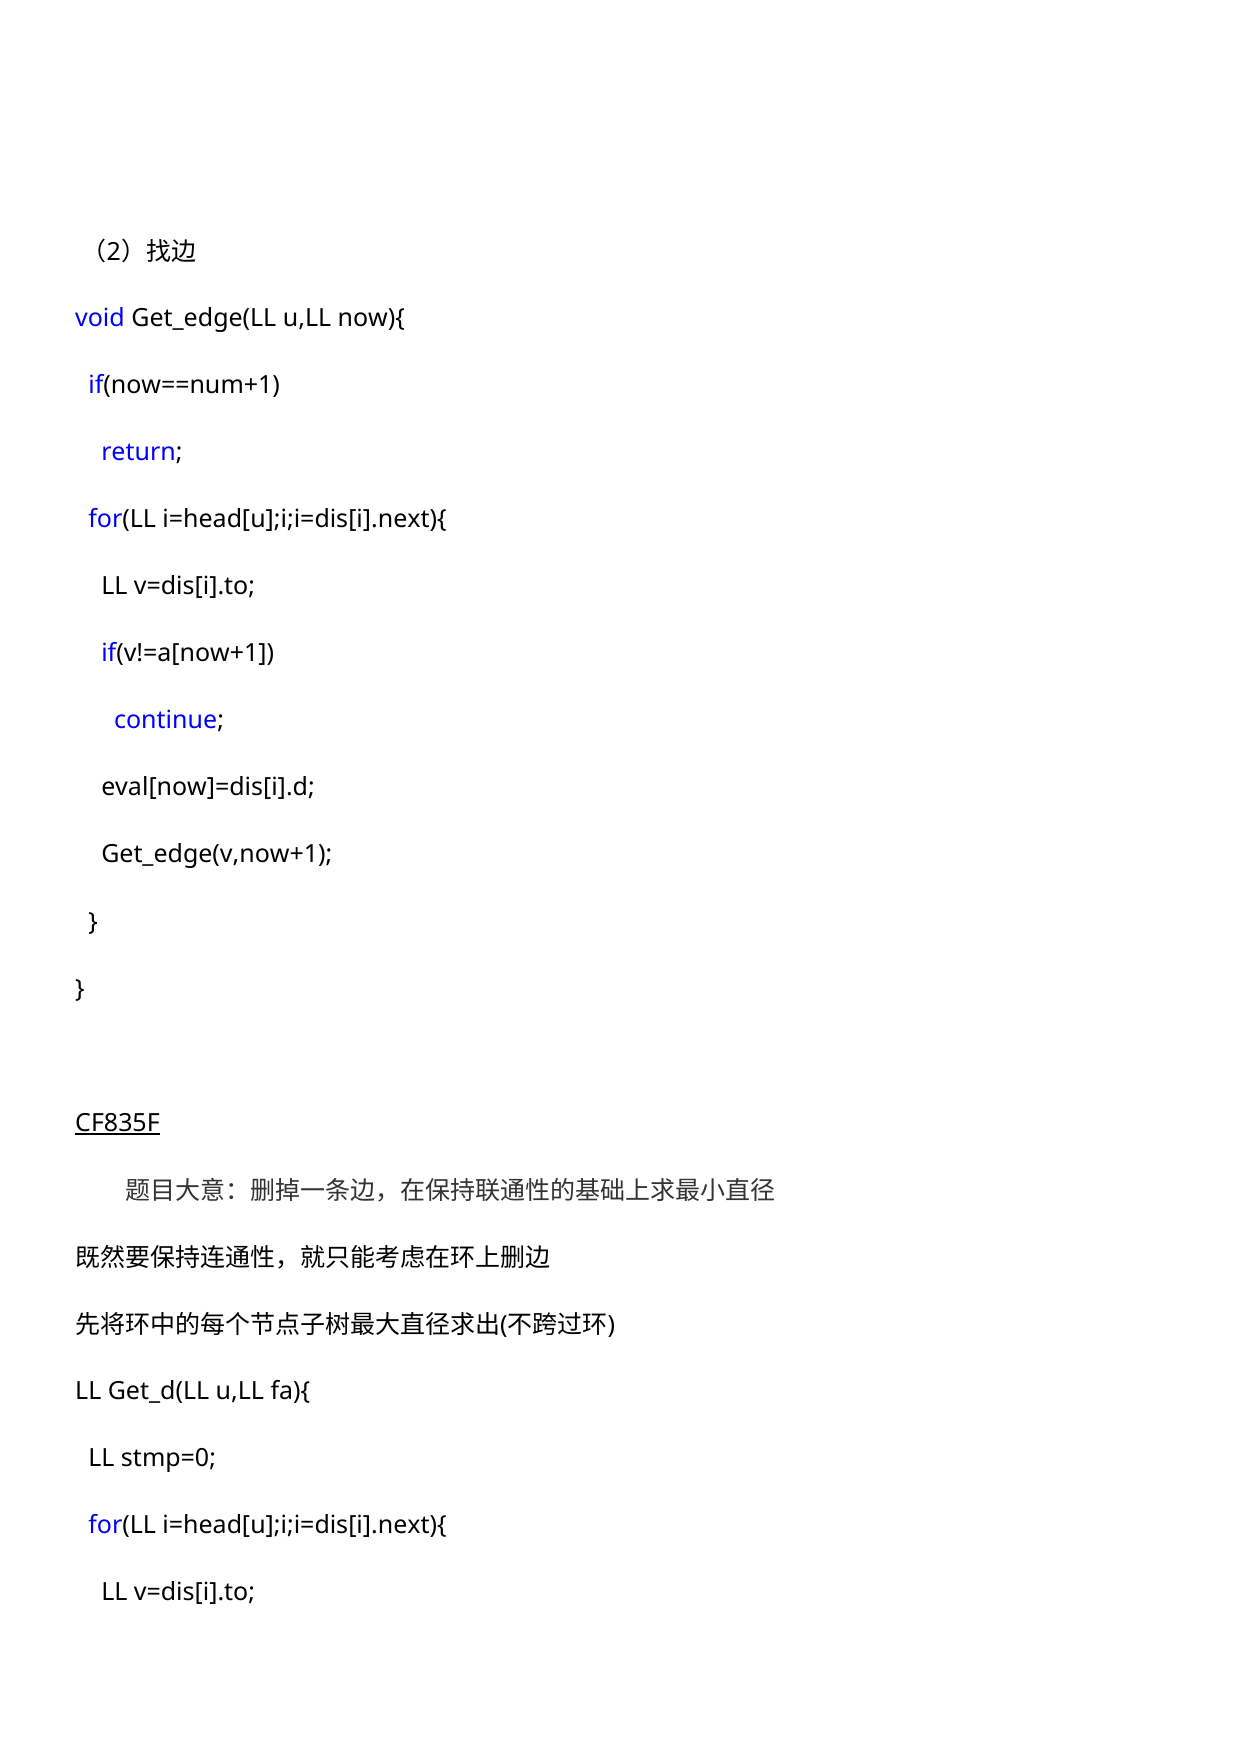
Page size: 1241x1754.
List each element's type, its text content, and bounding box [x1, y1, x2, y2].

text LL stmp=0; [67, 1424, 1173, 1492]
text } [67, 955, 1173, 1022]
text eval[now]=dis[i].d; [67, 754, 1173, 821]
text CF835F [67, 1089, 1173, 1156]
text for(LL i=head[u];i;i=dis[i].next){ [67, 485, 1173, 552]
text if(v!=a[now+1]) [67, 619, 1173, 687]
text 既然要保持连通性，就只能考虑在环上删边 [67, 1223, 1173, 1290]
text 题目大意：删掉一条边，在保持联通性的基础上求最小直径 [67, 1156, 1173, 1223]
text LL Get_d(LL u,LL fa){ [67, 1357, 1173, 1424]
text 先将环中的每个节点子树最大直径求出(不跨过环) [67, 1290, 1173, 1357]
text LL v=dis[i].to; [67, 1559, 1173, 1626]
text if(now==num+1) [67, 351, 1173, 418]
text for(LL i=head[u];i;i=dis[i].next){ [67, 1492, 1173, 1559]
text LL v=dis[i].to; [67, 552, 1173, 619]
text } [67, 888, 1173, 955]
text （2）找边 [67, 217, 1173, 284]
text void Get_edge(LL u,LL now){ [67, 284, 1173, 351]
text return; [67, 418, 1173, 485]
text Get_edge(v,now+1); [67, 821, 1173, 888]
text continue; [67, 687, 1173, 754]
